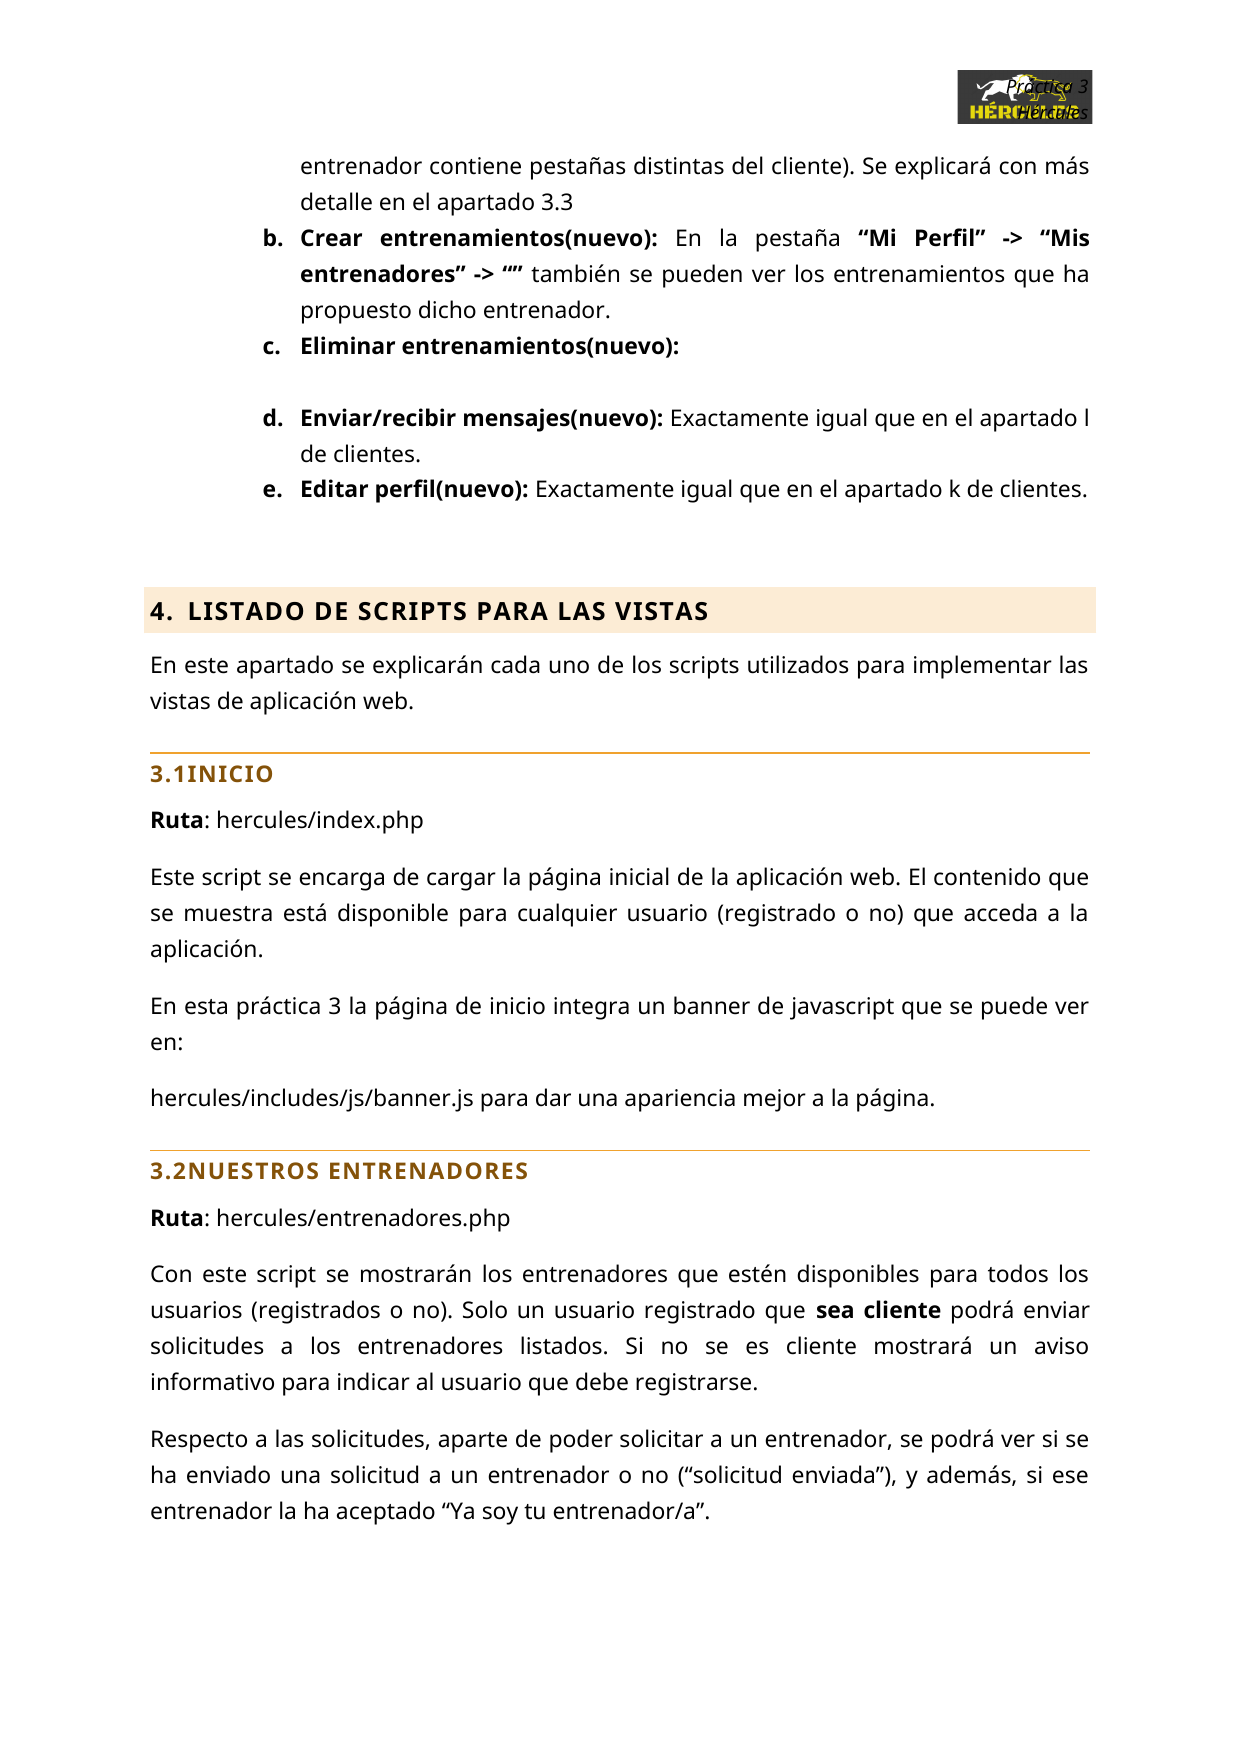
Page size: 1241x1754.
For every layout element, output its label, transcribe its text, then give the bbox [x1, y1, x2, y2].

text Ruta: hercules/index.php [150, 804, 1090, 836]
subtitle Listado de scripts para las vistas [150, 593, 1090, 627]
list Enviar/recibir mensajes(nuevo): Exactamente igual que en el apartado l de clientes. [262, 402, 1090, 469]
text Este script se encarga de cargar la página inicial de la aplicación web. El contenido que se muestra está disponible para cualquier usuario (registrado o no) que acceda a la aplicación. [150, 861, 1090, 964]
text Ruta: hercules/entrenadores.php [150, 1202, 1090, 1233]
picture [957, 70, 1093, 124]
text En esta práctica 3 la página de inicio integra un banner de javascript que se puede ver en: [150, 990, 1090, 1057]
text hercules/includes/js/banner.js para dar una apariencia mejor a la página. [150, 1082, 1090, 1114]
list Editar perfil(nuevo): Exactamente igual que en el apartado k de clientes. [262, 473, 1090, 505]
list Eliminar entrenamientos(nuevo): [262, 330, 1090, 361]
list Crear entrenamientos(nuevo): En la pestaña “Mi Perfil” -> “Mis entrenadores” -> “” también se pueden ver los entrenamientos que ha propuesto dicho entrenador. [262, 222, 1090, 325]
subtitle NUESTROS ENTRENADORES [150, 1151, 1090, 1187]
subtitle INICIO [150, 754, 1090, 789]
text En este apartado se explicarán cada uno de los scripts utilizados para implementar las vistas de aplicación web. [150, 649, 1090, 716]
